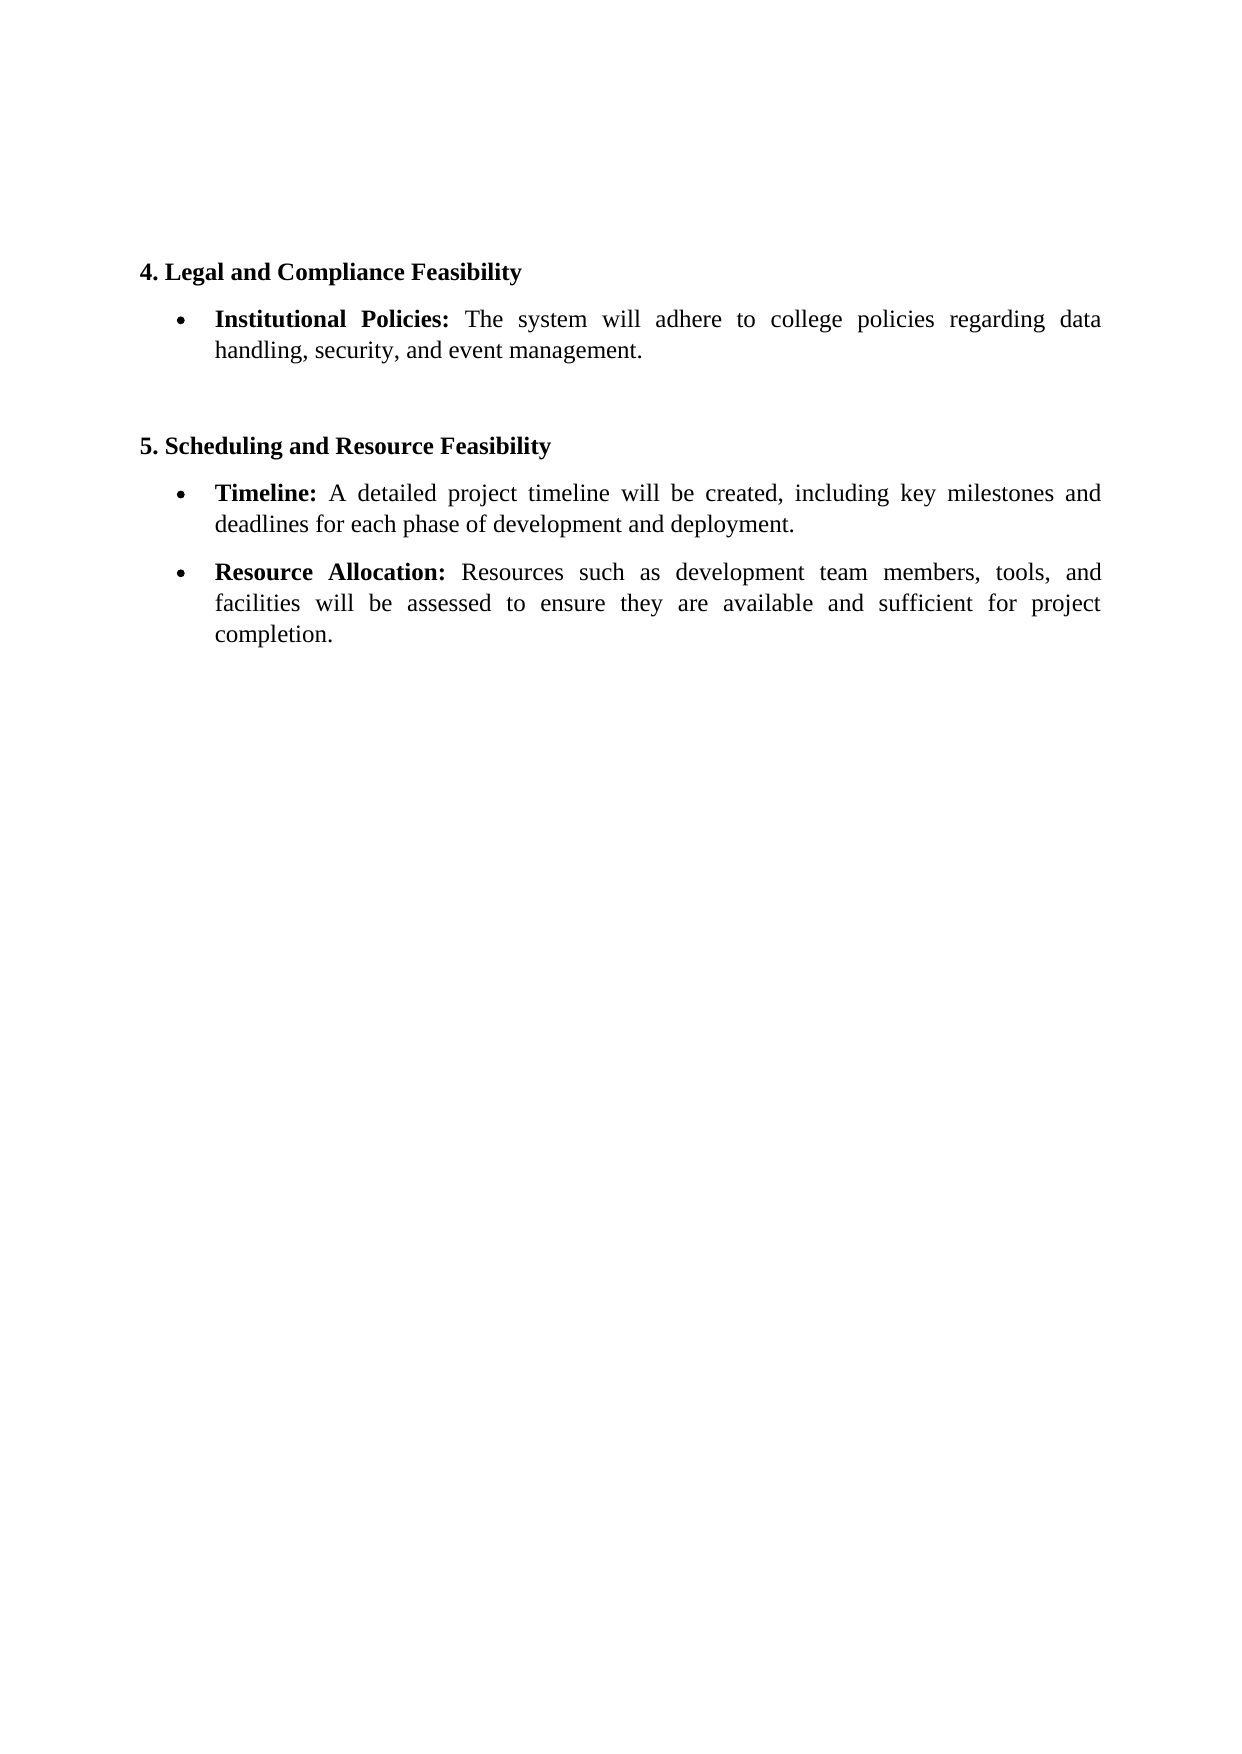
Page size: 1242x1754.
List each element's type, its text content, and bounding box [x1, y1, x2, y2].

list Resource Allocation: Resources such as development team members, tools, and facilities will be assessed to ensure they are available and sufficient for project completion. [177, 557, 1102, 648]
text 4. Legal and Compliance Feasibility [139, 257, 1102, 285]
list Institutional Policies: The system will adhere to college policies regarding data handling, security, and event management. [177, 304, 1102, 364]
list Timeline: A detailed project timeline will be created, including key milestones and deadlines for each phase of development and deployment. [177, 478, 1102, 538]
text 5. Scheduling and Resource Feasibility [139, 431, 1102, 459]
